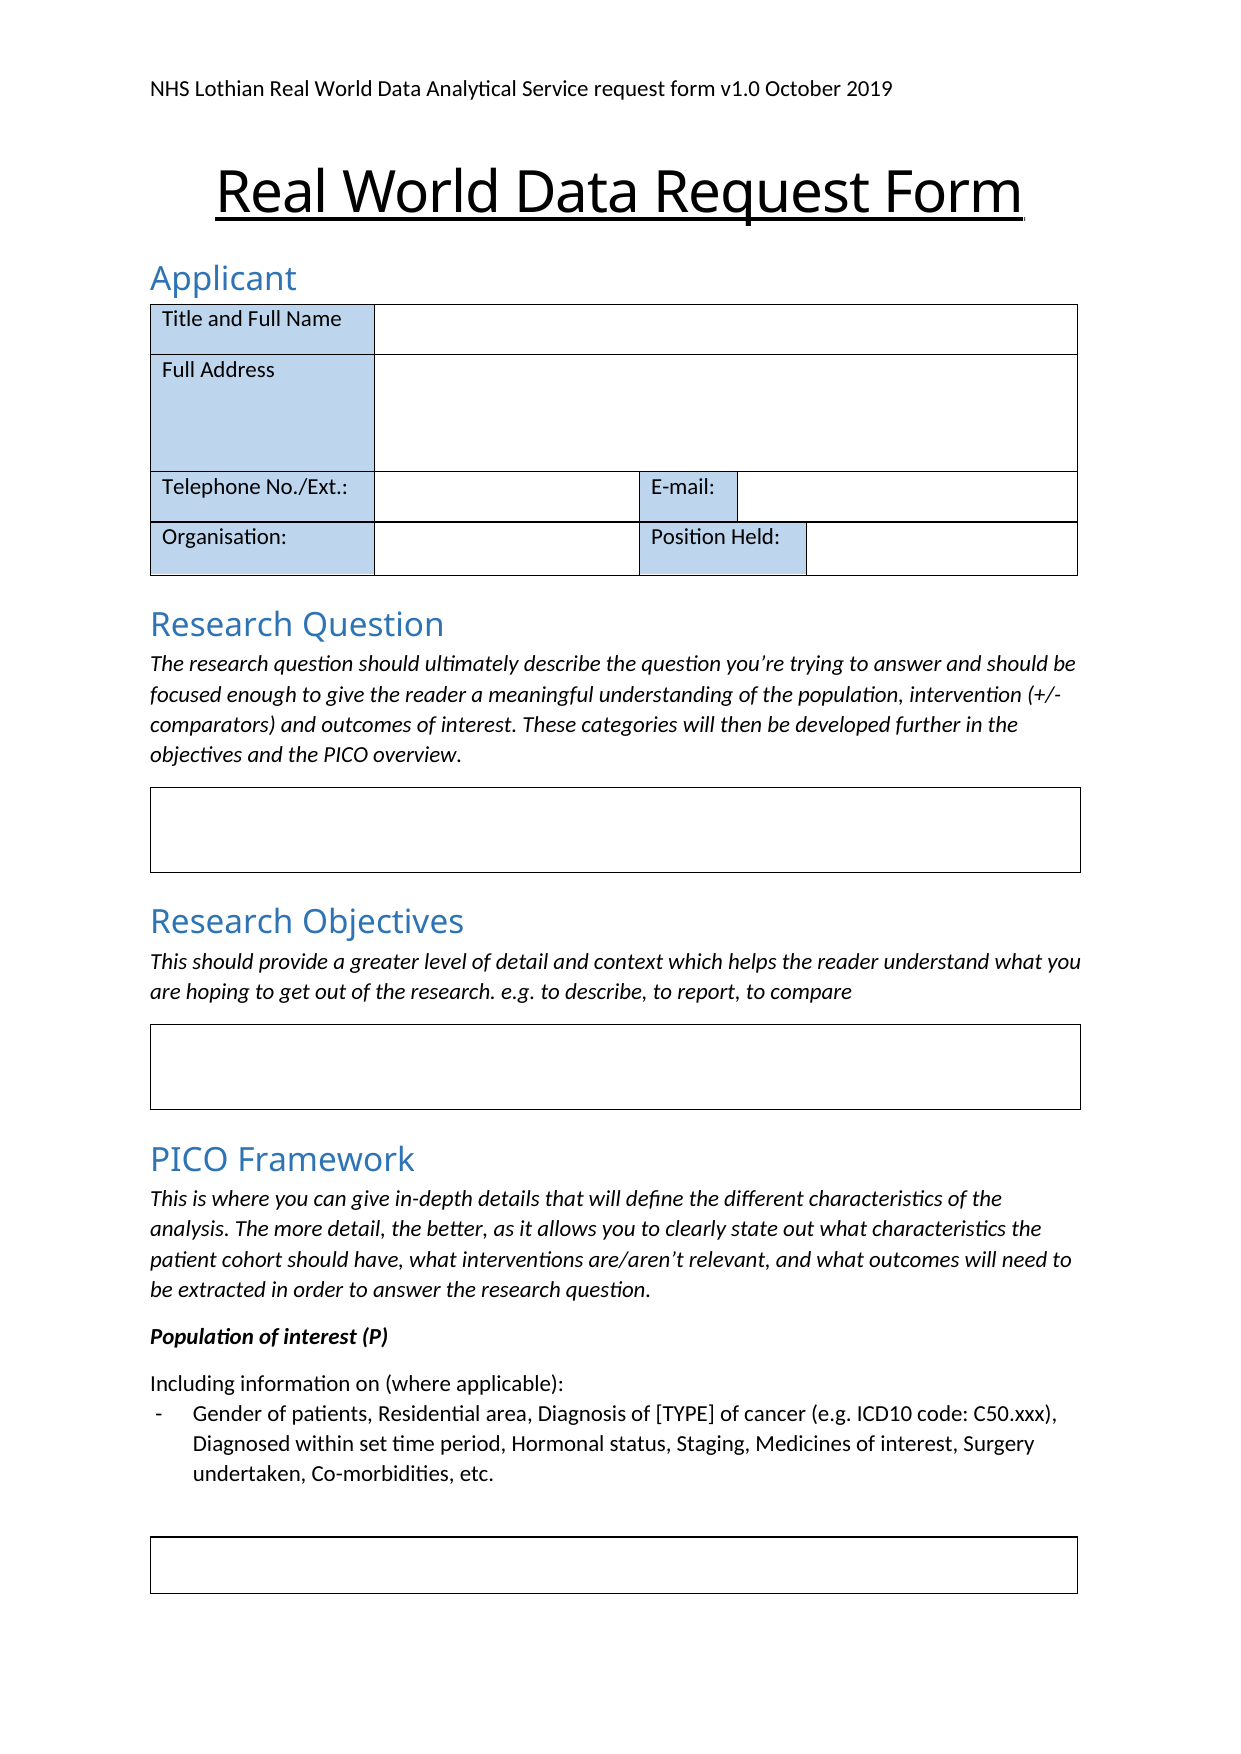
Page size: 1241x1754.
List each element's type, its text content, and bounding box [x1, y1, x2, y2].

table_header [151, 1538, 1077, 1593]
text This should provide a greater level of detail and context which helps the reader understand what you are hoping to get out of the research. e.g. to describe, to report, to compare [150, 947, 1090, 1005]
subtitle Research Question [150, 601, 1090, 646]
table_cell Organisation: [151, 523, 374, 574]
table_header [151, 788, 1080, 872]
list Gender of patients, Residential area, Diagnosis of [TYPE] of cancer (e.g. ICD10 code: C50.xxx), Diagnosed within set time period, Hormonal status, Staging, Medicines of interest, Surgery undertaken, Co-morbidities, etc. [155, 1399, 1090, 1487]
table_cell Full Address [151, 355, 374, 471]
subtitle Applicant [150, 254, 1090, 300]
table_cell [375, 472, 639, 521]
table_cell [738, 472, 1077, 521]
table_cell [375, 523, 639, 574]
title Real World Data Request Form [150, 150, 1090, 229]
table_cell Position Held: [640, 523, 806, 574]
table_header [151, 1025, 1080, 1109]
text The research question should ultimately describe the question you’re trying to answer and should be focused enough to give the reader a meaningful understanding of the population, intervention (+/- comparators) and outcomes of interest. These categories will then be developed further in the objectives and the PICO overview. [150, 649, 1090, 768]
text This is where you can give in-depth details that will define the different characteristics of the analysis. The more detail, the better, as it allows you to clearly state out what characteristics the patient cohort should have, what interventions are/aren’t relevant, and what outcomes will need to be extracted in order to answer the research question. [150, 1184, 1090, 1303]
table_cell [375, 355, 1077, 471]
subtitle PICO Framework [150, 1135, 1090, 1181]
table_header [375, 305, 1077, 354]
text Including information on (where applicable): [150, 1369, 1090, 1397]
text Population of interest (P) [150, 1322, 1090, 1350]
table_cell [807, 523, 1077, 574]
table_header Title and Full Name [151, 305, 374, 354]
table_cell E-mail: [640, 472, 737, 521]
subtitle Research Objectives [150, 898, 1090, 943]
table_cell Telephone No./Ext.: [151, 472, 374, 521]
